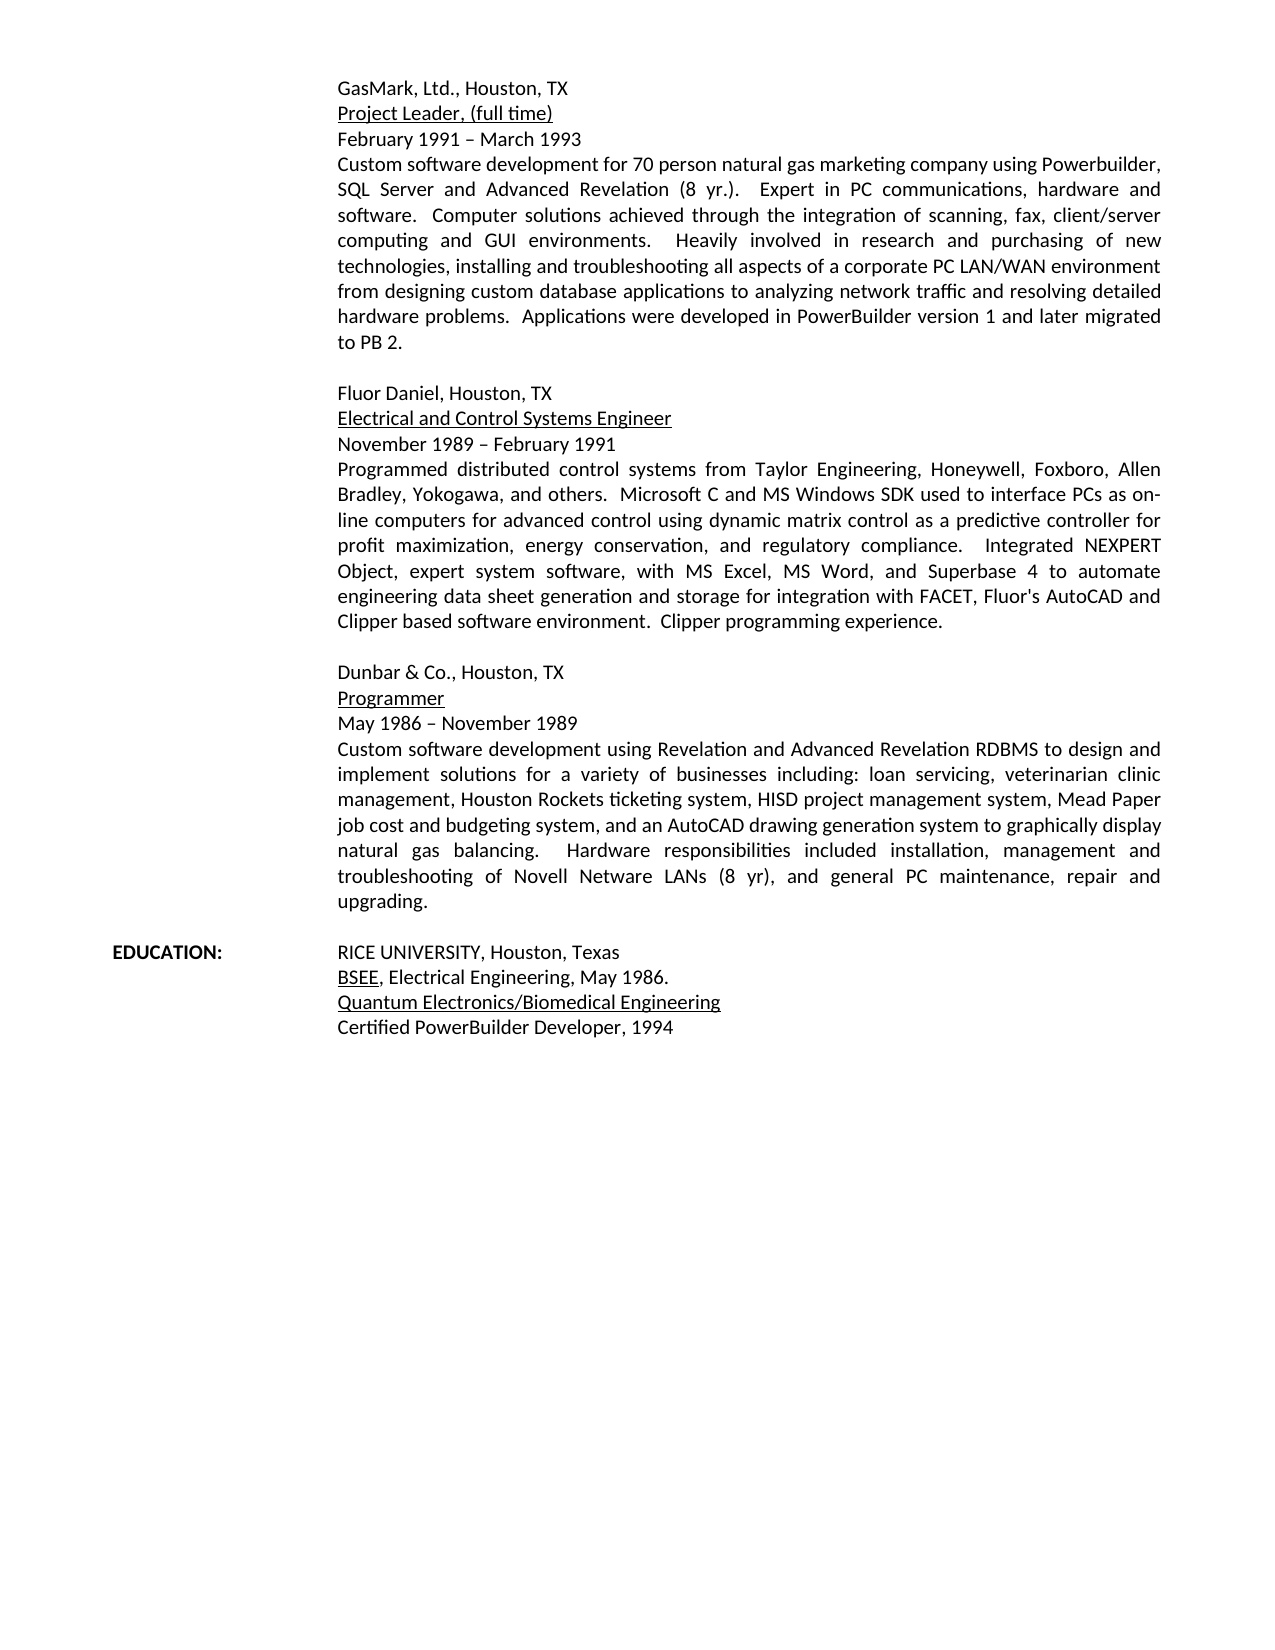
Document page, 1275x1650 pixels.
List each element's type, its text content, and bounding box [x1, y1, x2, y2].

text February 1991 – March 1993 [337, 126, 1162, 151]
text May 1986 – November 1989 [337, 710, 1162, 736]
text November 1989 – February 1991 [337, 431, 1162, 456]
text Programmed distributed control systems from Taylor Engineering, Honeywell, Foxboro, Allen Bradley, Yokogawa, and others. Microsoft C and MS Windows SDK used to interface PCs as on-line computers for advanced control using dynamic matrix control as a predictive controller for profit maximization, energy conservation, and regulatory compliance. Integrated NEXPERT Object, expert system software, with MS Excel, MS Word, and Superbase 4 to automate engineering data sheet generation and storage for integration with FACET, Fluor's AutoCAD and Clipper based software environment. Clipper programming experience. [337, 456, 1162, 634]
text Project Leader, (full time) [337, 100, 1162, 126]
text Electrical and Control Systems Engineer [337, 405, 1162, 431]
text Fluor Daniel, Houston, TX [337, 380, 1162, 405]
text EDUCATION: RICE UNIVERSITY, Houston, Texas [112, 939, 1162, 964]
text BSEE, Electrical Engineering, May 1986. [337, 964, 1162, 989]
subtitle Certified PowerBuilder Developer, 1994 [262, 1014, 1162, 1039]
text Quantum Electronics/Biomedical Engineering [337, 989, 1162, 1014]
text Custom software development for 70 person natural gas marketing company using Powerbuilder, SQL Server and Advanced Revelation (8 yr.). Expert in PC communications, hardware and software. Computer solutions achieved through the integration of scanning, fax, client/server computing and GUI environments. Heavily involved in research and purchasing of new technologies, installing and troubleshooting all aspects of a corporate PC LAN/WAN environment from designing custom database applications to analyzing network traffic and resolving detailed hardware problems. Applications were developed in PowerBuilder version 1 and later migrated to PB 2. [337, 151, 1162, 354]
text Dunbar & Co., Houston, TX [337, 659, 1162, 685]
text Custom software development using Revelation and Advanced Revelation RDBMS to design and implement solutions for a variety of businesses including: loan servicing, veterinarian clinic management, Houston Rockets ticketing system, HISD project management system, Mead Paper job cost and budgeting system, and an AutoCAD drawing generation system to graphically display natural gas balancing. Hardware responsibilities included installation, management and troubleshooting of Novell Netware LANs (8 yr), and general PC maintenance, repair and upgrading. [337, 736, 1162, 914]
text Programmer [337, 685, 1162, 710]
text GasMark, Ltd., Houston, TX [337, 75, 1162, 100]
